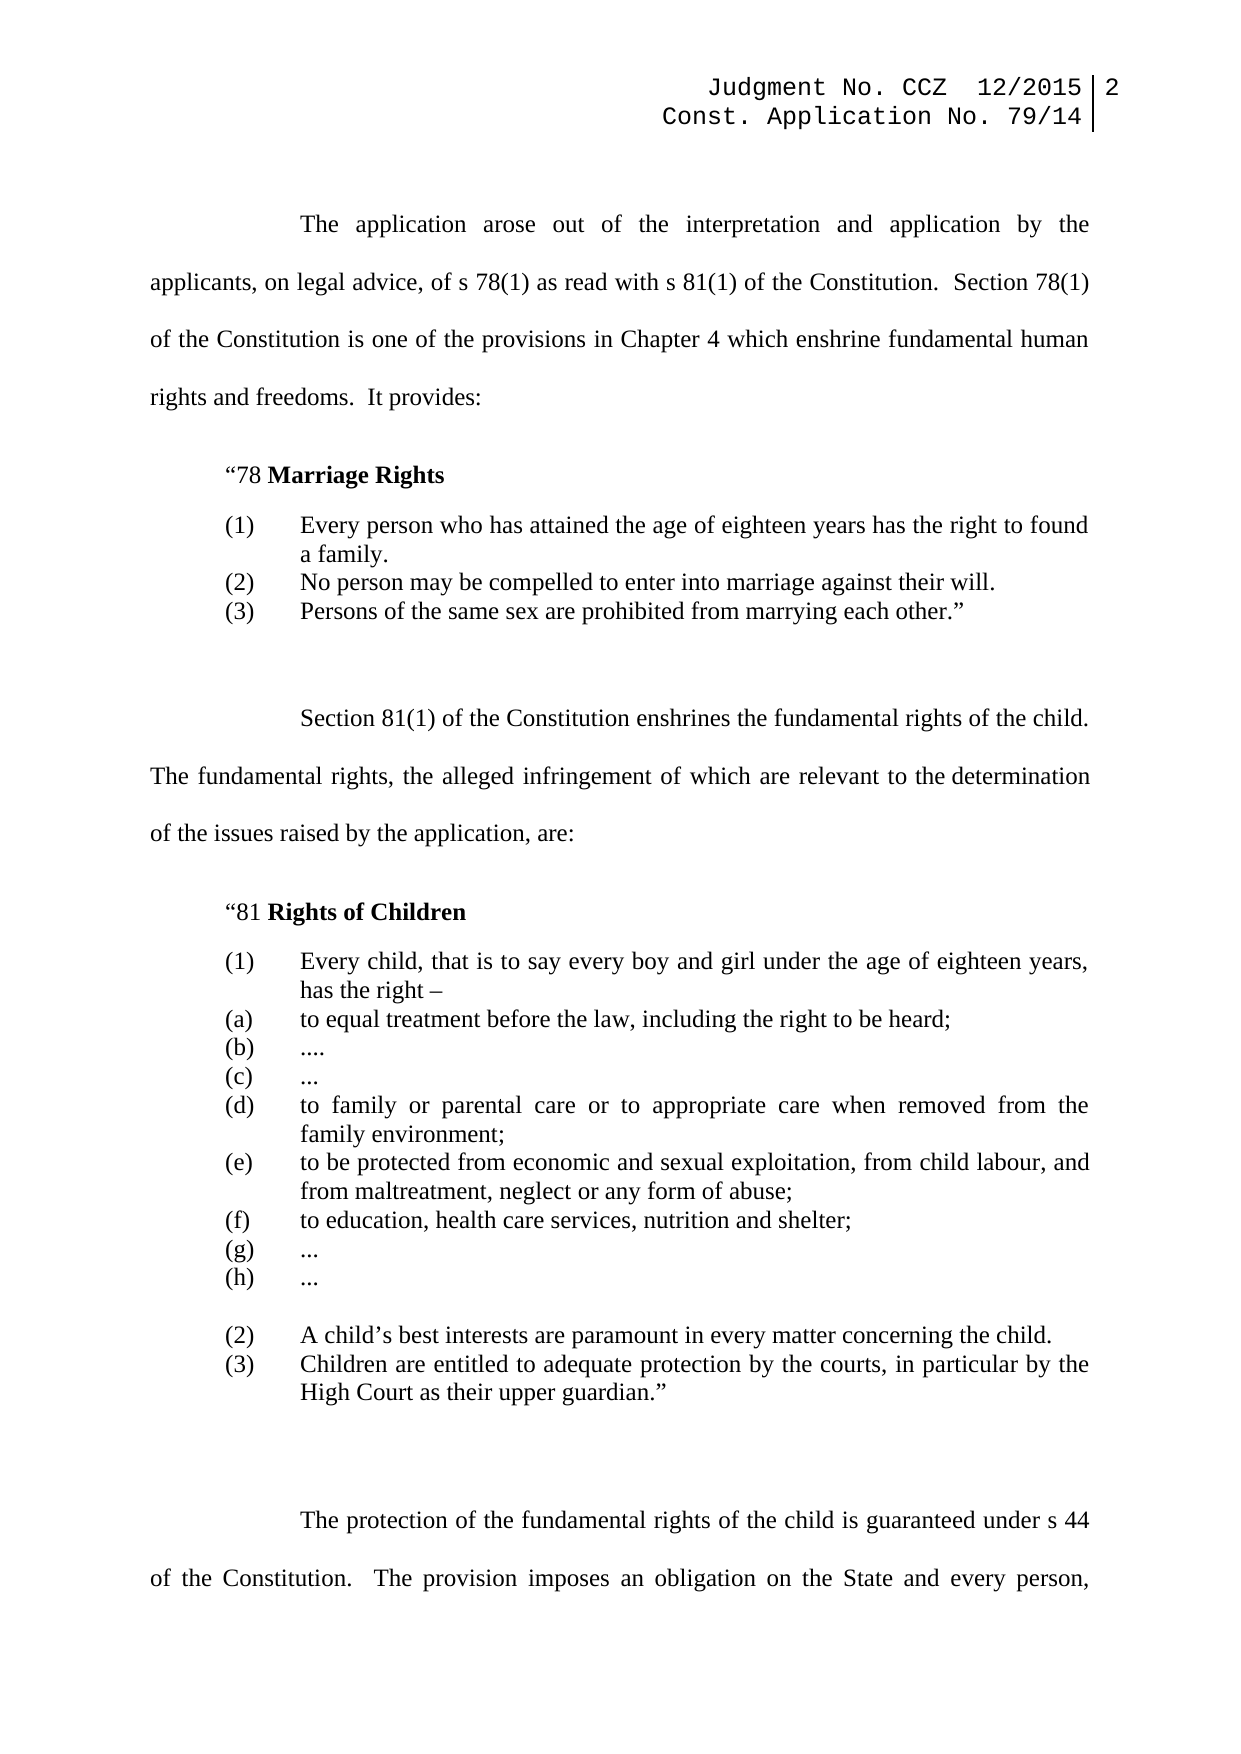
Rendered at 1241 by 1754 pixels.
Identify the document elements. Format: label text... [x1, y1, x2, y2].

list to family or parental care or to appropriate care when removed from the family environment; [225, 1090, 1090, 1147]
list to education, health care services, nutrition and shelter; [225, 1205, 1090, 1234]
text The application arose out of the interpretation and application by the applicants, on legal advice, of s 78(1) as read with s 81(1) of the Constitution. Section 78(1) of the Constitution is one of the provisions in Chapter 4 which enshrine fundamental human rights and freedoms. It provides: [150, 209, 1090, 411]
list Every child, that is to say every boy and girl under the age of eighteen years, has the right – [225, 946, 1090, 1004]
list Every person who has attained the age of eighteen years has the right to found a family. [225, 510, 1090, 567]
text “81 Rights of Children [150, 897, 1090, 925]
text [150, 1505, 1090, 1592]
list ... [225, 1061, 1090, 1090]
text Section 81(1) of the Constitution enshrines the fundamental rights of the child. The fundamental rights, the alleged infringement of which are relevant to the determination of the issues raised by the application, are: [150, 703, 1090, 847]
list to be protected from economic and sexual exploitation, from child labour, and from maltreatment, neglect or any form of abuse; [225, 1147, 1090, 1205]
list .... [225, 1032, 1090, 1061]
list ... [225, 1234, 1090, 1262]
list A child’s best interests are paramount in every matter concerning the child. [225, 1320, 1090, 1349]
list ... [225, 1262, 1090, 1291]
list to equal treatment before the law, including the right to be heard; [225, 1004, 1090, 1032]
text “78 Marriage Rights [150, 460, 1090, 489]
list Children are entitled to adequate protection by the courts, in particular by the High Court as their upper guardian.” [225, 1349, 1090, 1406]
list No person may be compelled to enter into marriage against their will. [225, 567, 1090, 596]
list Persons of the same sex are prohibited from marrying each other.” [225, 596, 1090, 625]
